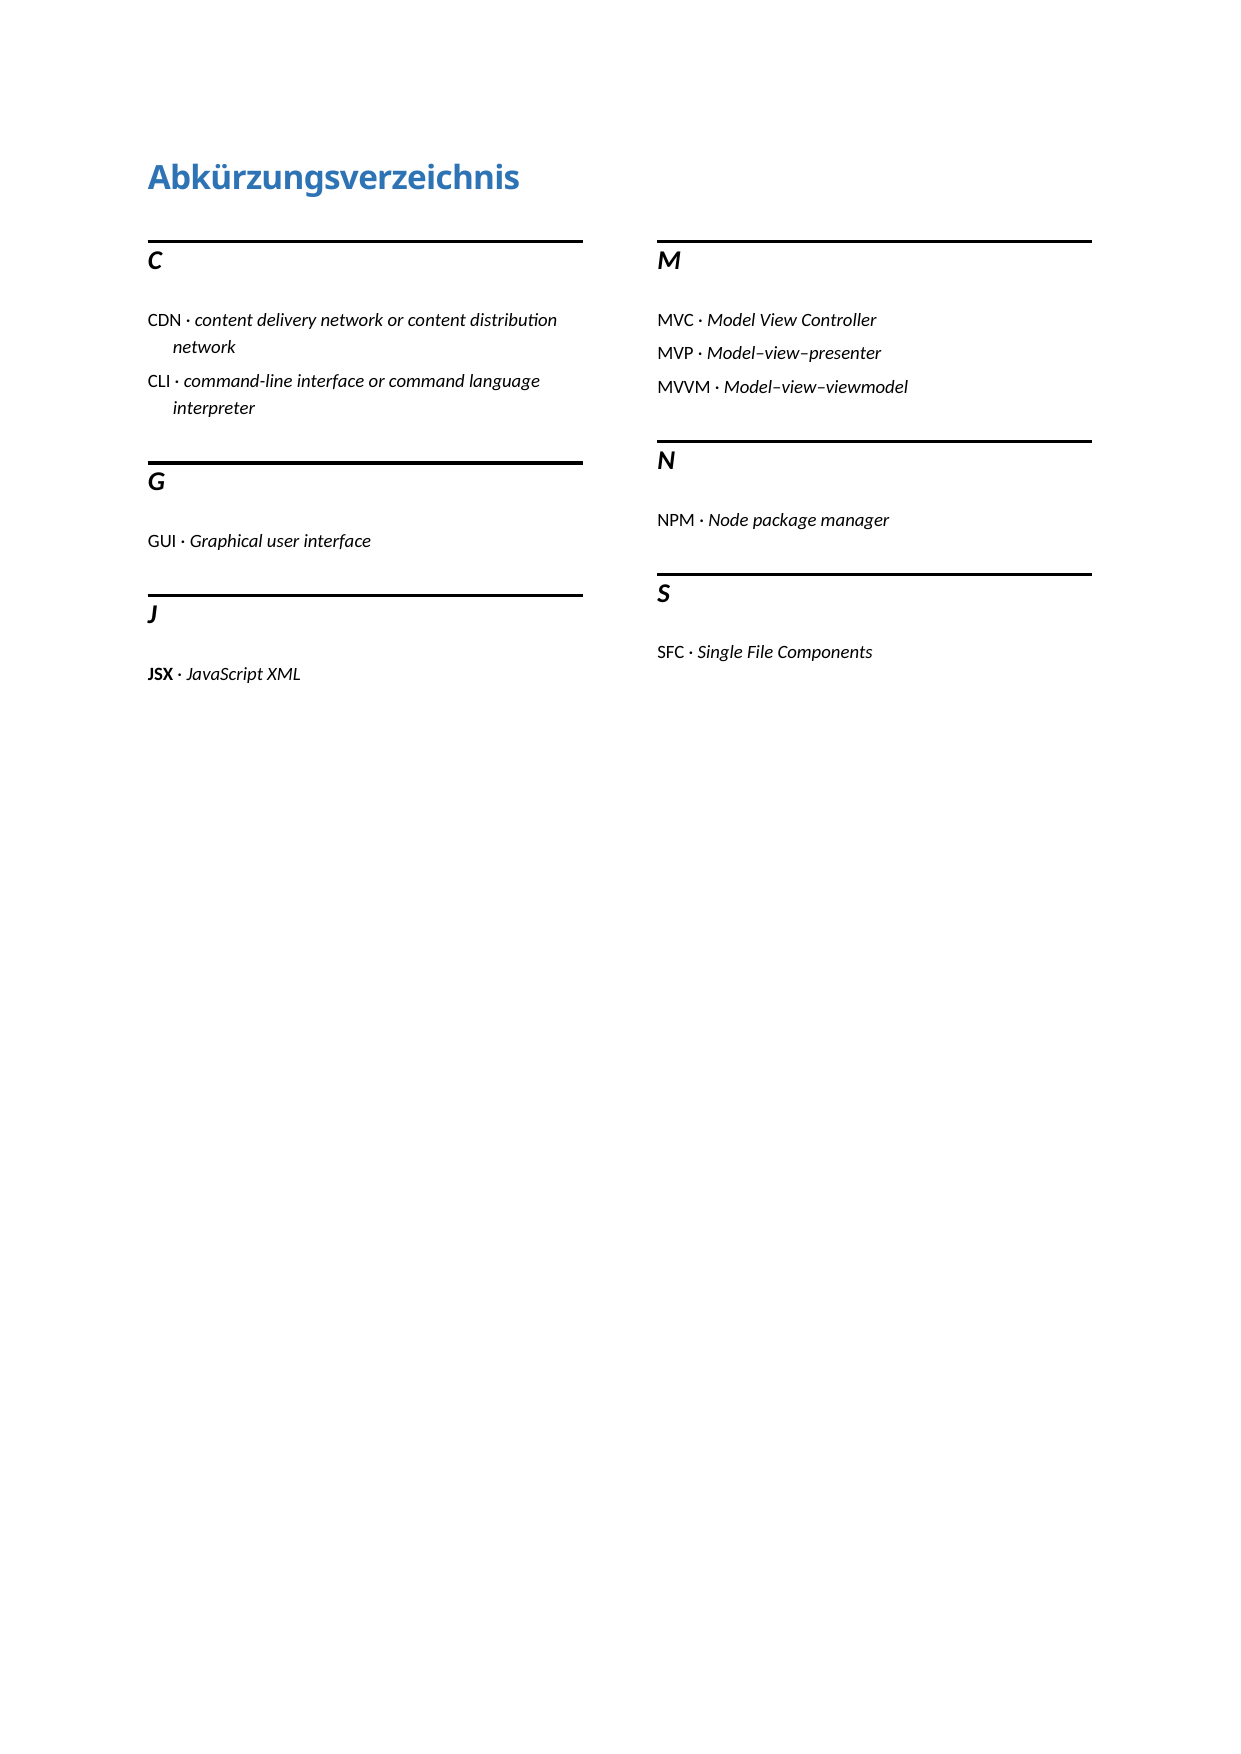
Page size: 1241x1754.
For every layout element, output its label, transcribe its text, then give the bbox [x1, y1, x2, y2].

text MVC · Model View Controller [657, 308, 1092, 331]
text SFC · Single File Components [657, 641, 1092, 663]
title Abkürzungsverzeichnis [148, 154, 1092, 199]
text NPM · Node package manager [657, 508, 1092, 531]
subtitle N [657, 443, 1092, 476]
text CLI · command-line interface or command language interpreter [148, 369, 583, 419]
text MVP · Model–view–presenter [657, 341, 1092, 364]
text MVVM · Model–view–viewmodel [657, 375, 1092, 398]
subtitle S [657, 576, 1092, 609]
subtitle C [148, 243, 583, 276]
text CDN · content delivery network or content distribution network [148, 308, 583, 358]
subtitle J [148, 597, 583, 630]
subtitle M [657, 243, 1092, 276]
text GUI · Graphical user interface [148, 529, 583, 552]
subtitle G [148, 465, 583, 498]
text JSX · JavaScript XML [148, 662, 583, 685]
